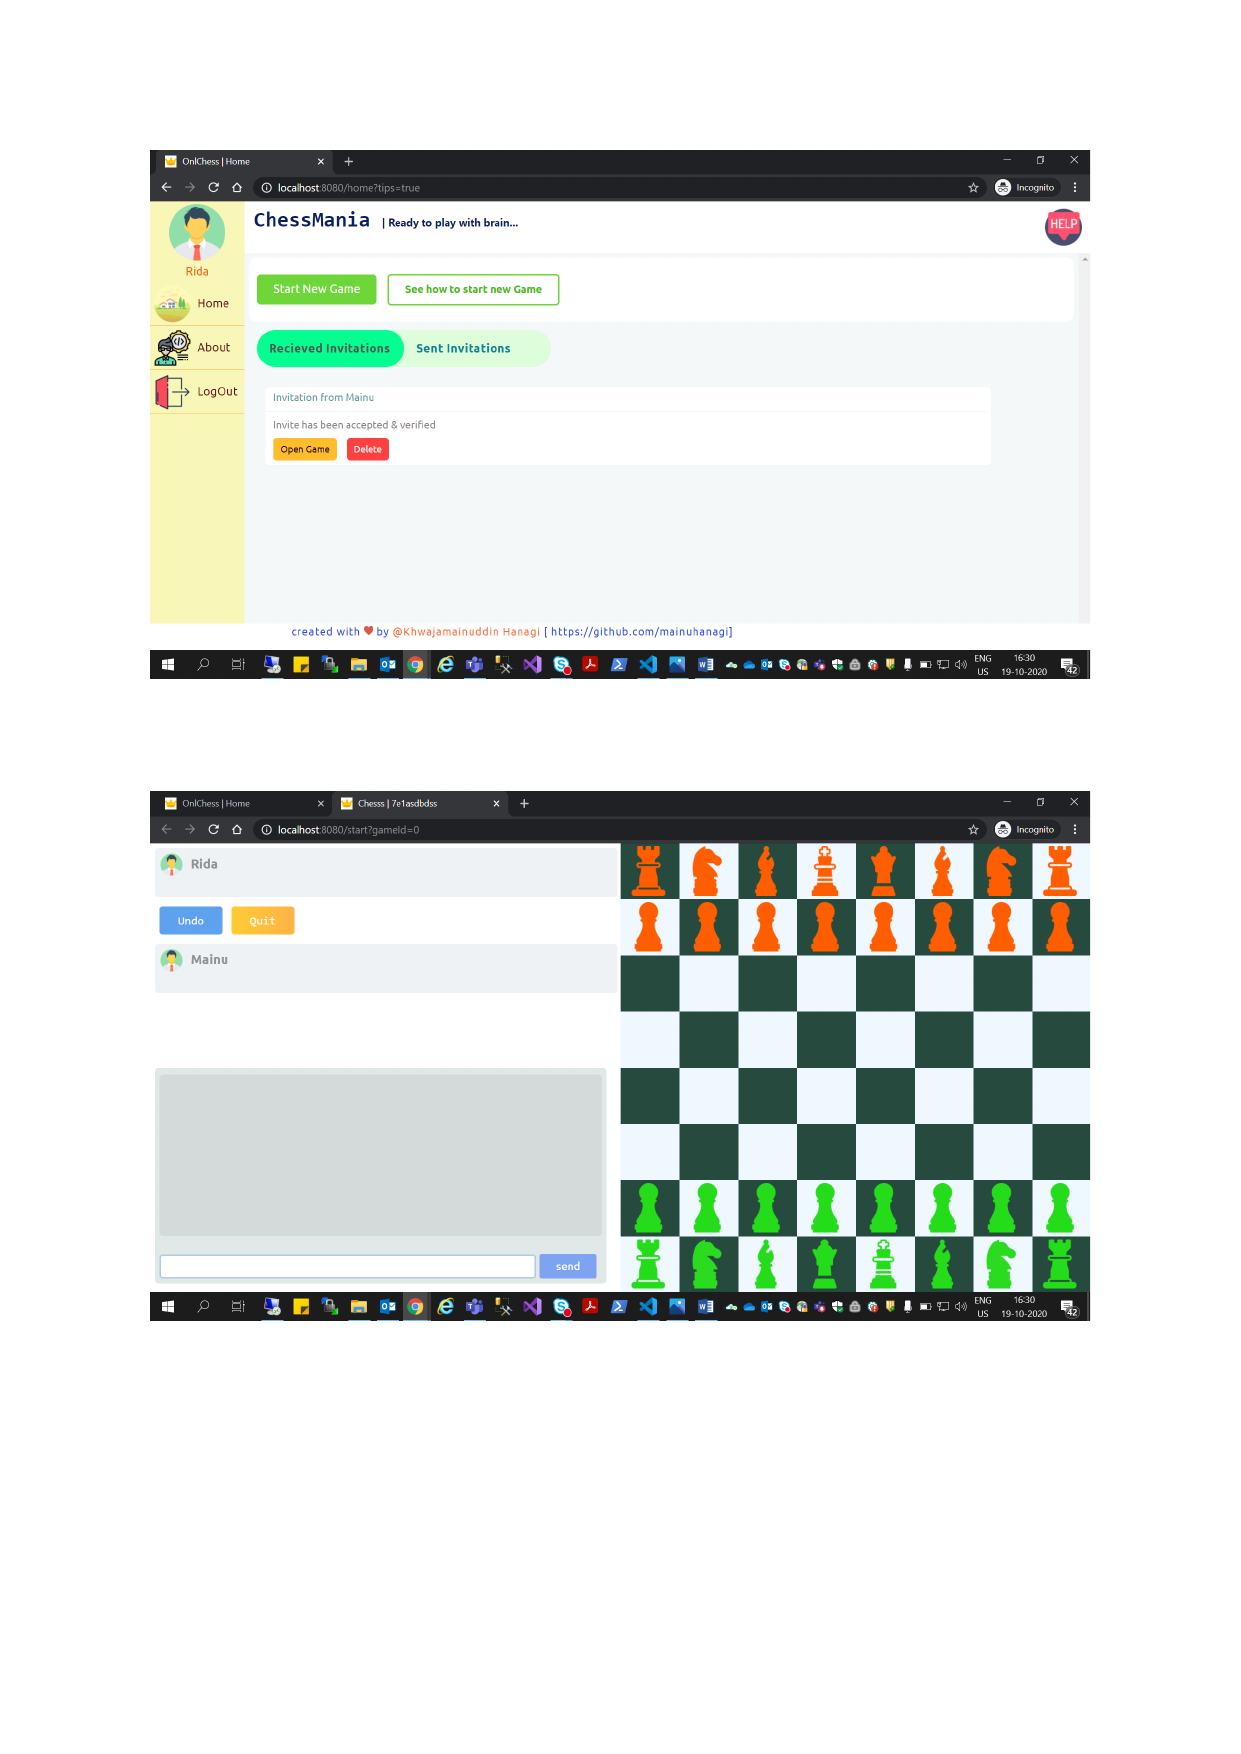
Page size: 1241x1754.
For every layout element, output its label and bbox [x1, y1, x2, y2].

picture [150, 150, 1091, 679]
picture [150, 791, 1091, 1321]
